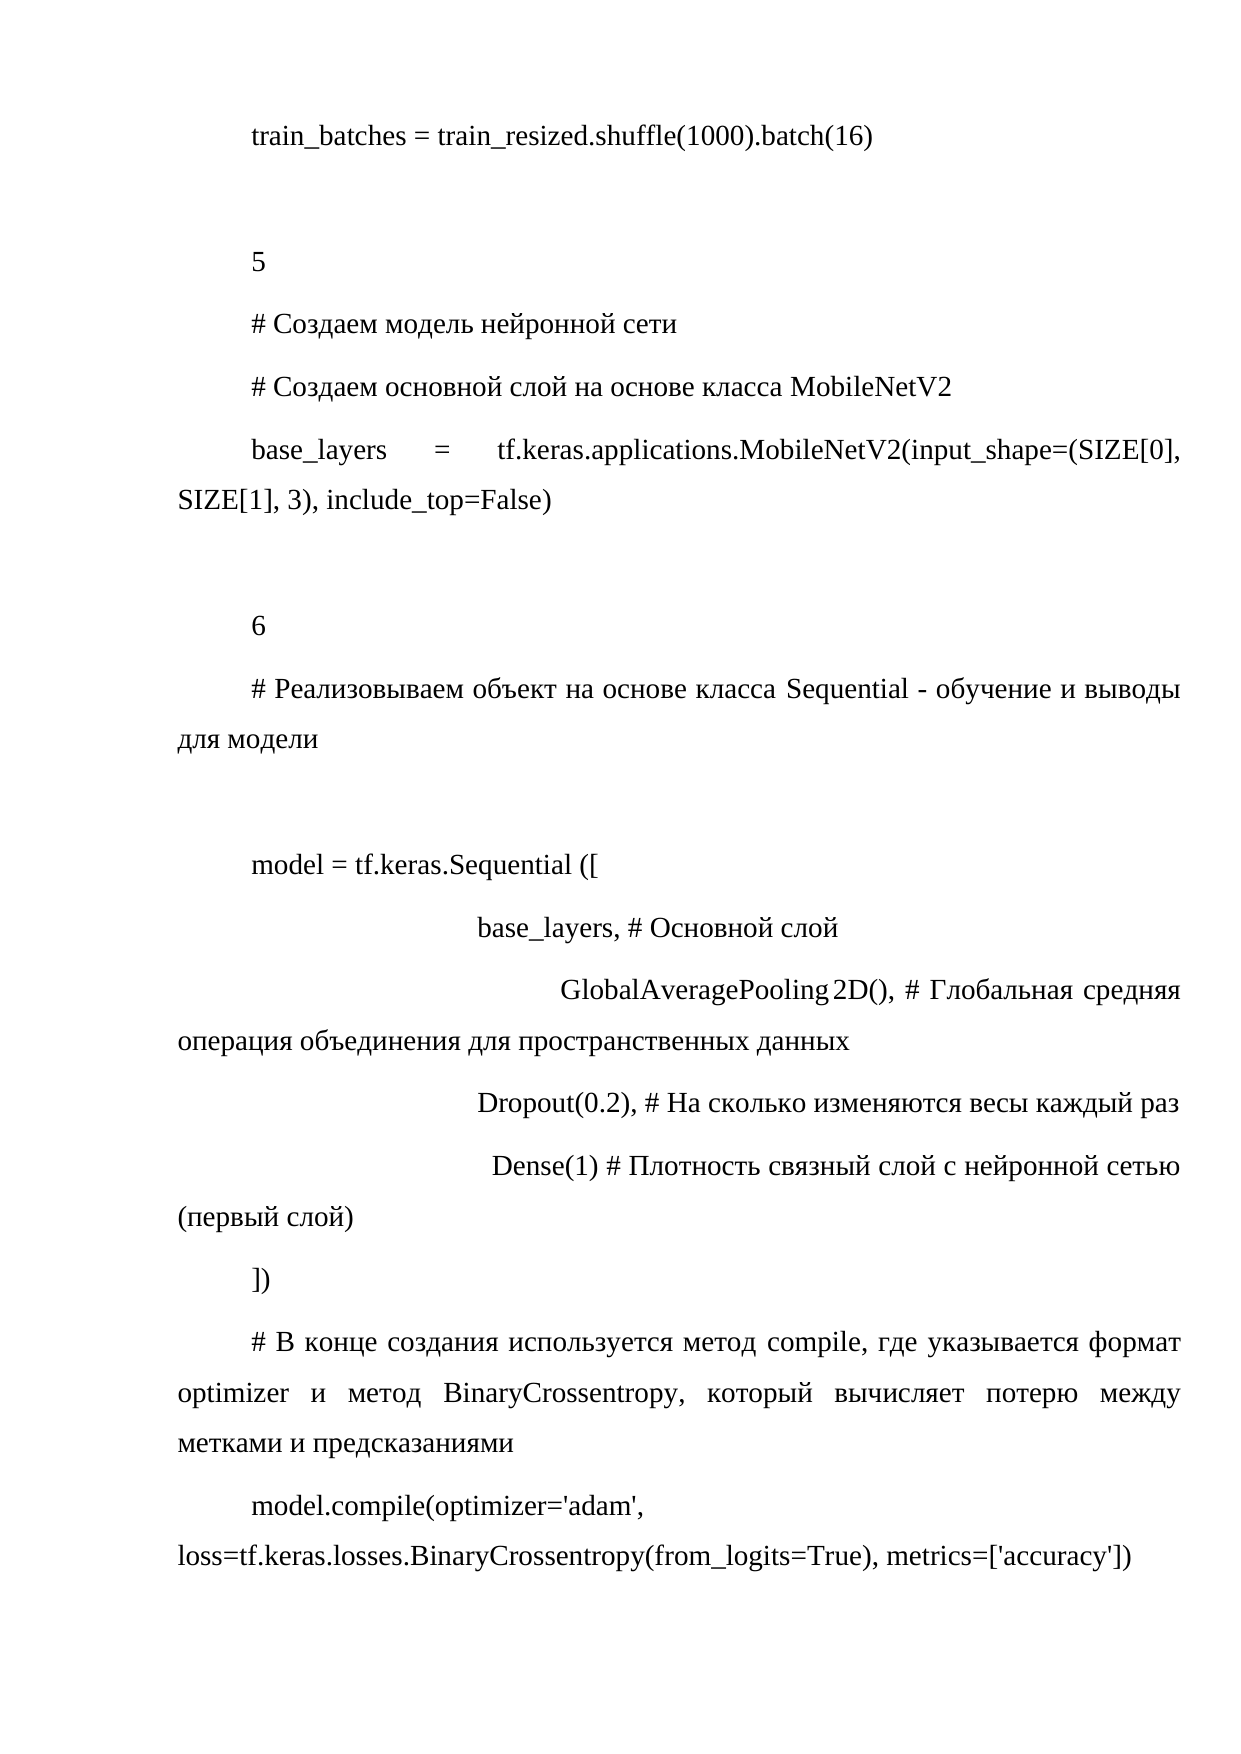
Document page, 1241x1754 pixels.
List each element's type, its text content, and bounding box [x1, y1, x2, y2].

text model.compile(optimizer='adam', loss=tf.keras.losses.BinaryCrossentropy(from_logits=True), metrics=['accuracy']) [177, 1488, 1181, 1572]
text model = tf.keras.Sequential ([ [177, 847, 1181, 880]
text Dropout(0.2), # На сколько изменяются весы каждый раз [177, 1086, 1181, 1119]
text 6 [177, 608, 1181, 642]
text # Реализовываем объект на основе класса Sequential - обучение и выводы для модели [177, 671, 1181, 755]
text # Создаем модель нейронной сети [177, 307, 1181, 340]
text # Создаем основной слой на основе класса MobileNetV2 [177, 369, 1181, 403]
text # В конце создания используется метод compile, где указывается формат optimizer и метод BinaryCrossentropy, который вычисляет потерю между метками и предсказаниями [177, 1324, 1181, 1458]
text base_layers, # Основной слой [177, 910, 1181, 943]
text GlobalAveragePooling2D(), # Глобальная средняя операция объединения для пространственных данных [177, 972, 1181, 1056]
text 5 [177, 244, 1181, 277]
text train_batches = train_resized.shuffle(1000).batch(16) [177, 118, 1181, 152]
text base_layers = tf.keras.applications.MobileNetV2(input_shape=(SIZE[0], SIZE[1], 3), include_top=False) [177, 432, 1181, 516]
text ]) [177, 1262, 1181, 1295]
text Dense(1) # Плотность связный слой с нейронной сетью (первый слой) [177, 1148, 1181, 1232]
